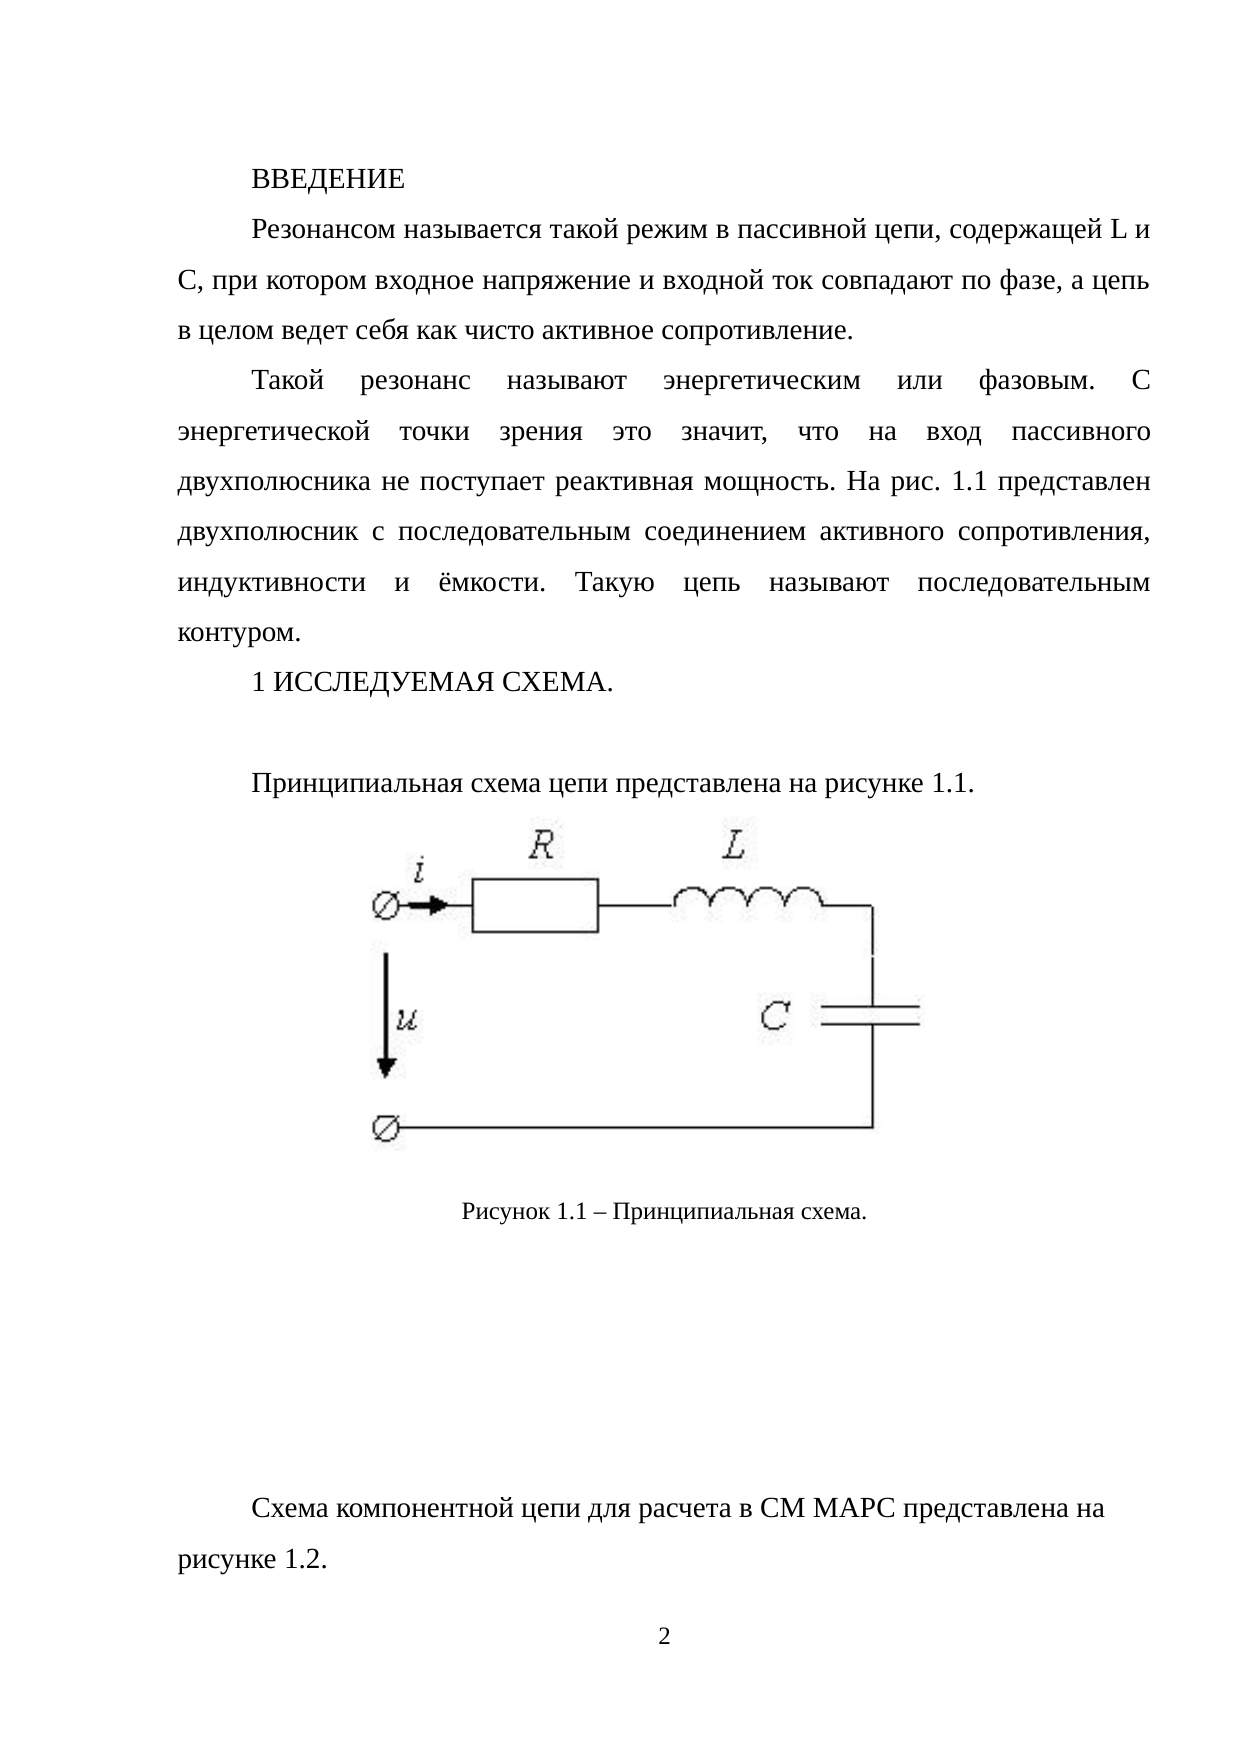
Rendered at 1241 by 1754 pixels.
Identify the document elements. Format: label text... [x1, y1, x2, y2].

text Рисунок 1.1 – Принципиальная схема. [177, 1196, 1152, 1225]
picture [358, 815, 971, 1182]
text Принципиальная схема цепи представлена на рисунке 1.1. [177, 765, 1152, 798]
text ВВЕДЕНИЕ [251, 161, 1152, 195]
text 1 ИССЛЕДУЕМАЯ СХЕМА. [177, 664, 1152, 698]
text Схема компонентной цепи для расчета в СМ МАРС представлена на рисунке 1.2. [177, 1491, 1152, 1574]
text Резонансом называется такой режим в пассивной цепи, содержащей L и С, при котором входное напряжение и входной ток совпадают по фазе, а цепь в целом ведет себя как чисто активное сопротивление. [177, 212, 1152, 346]
text Такой резонанс называют энергетическим или фазовым. С энергетической точки зрения это значит, что на вход пассивного двухполюсника не поступает реактивная мощность. На рис. 1.1 представлен двухполюсник с последовательным соединением активного сопротивления, индуктивности и ёмкости. Такую цепь называют последовательным контуром. [177, 362, 1152, 648]
